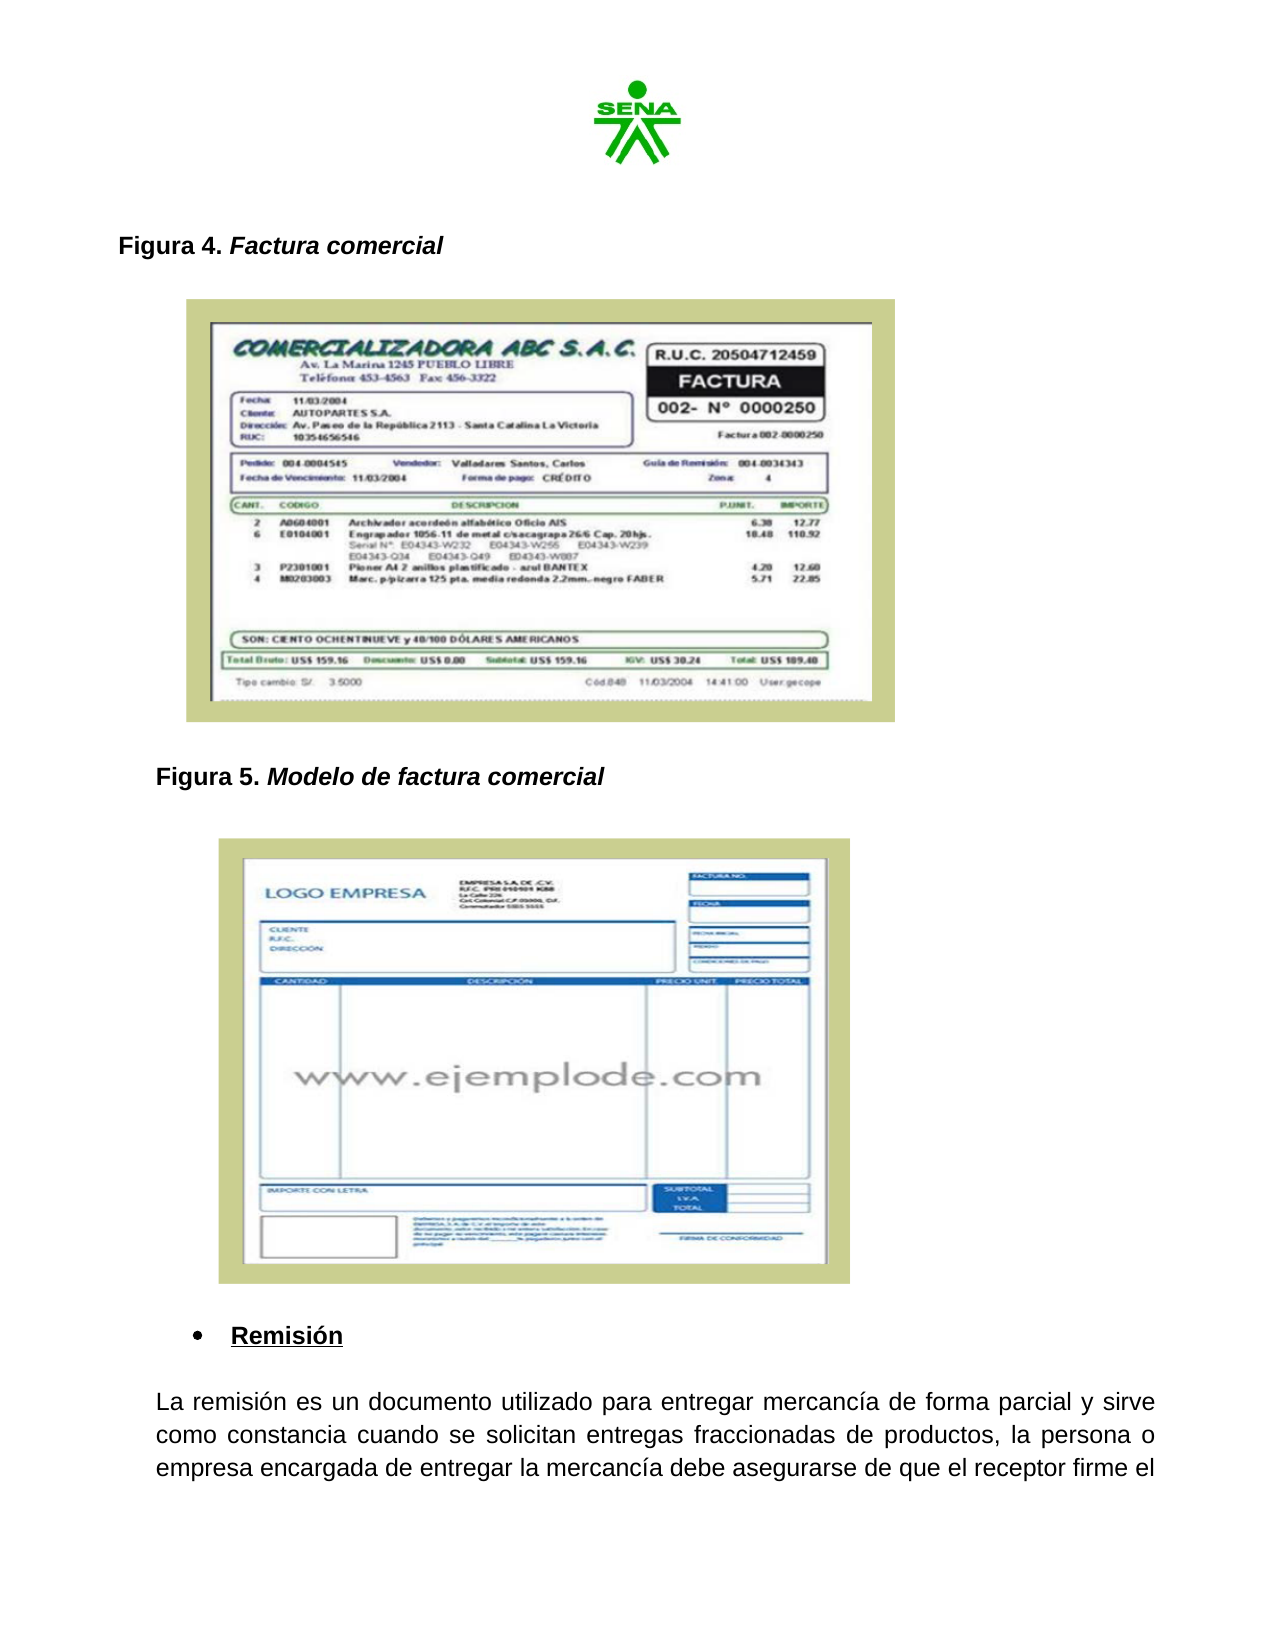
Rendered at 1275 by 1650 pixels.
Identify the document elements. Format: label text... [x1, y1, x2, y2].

text Figura 4. Factura comercial [118, 231, 1157, 260]
list Remisión [193, 1321, 1157, 1349]
picture [588, 75, 687, 172]
text Figura 5. Modelo de factura comercial [156, 762, 1157, 791]
